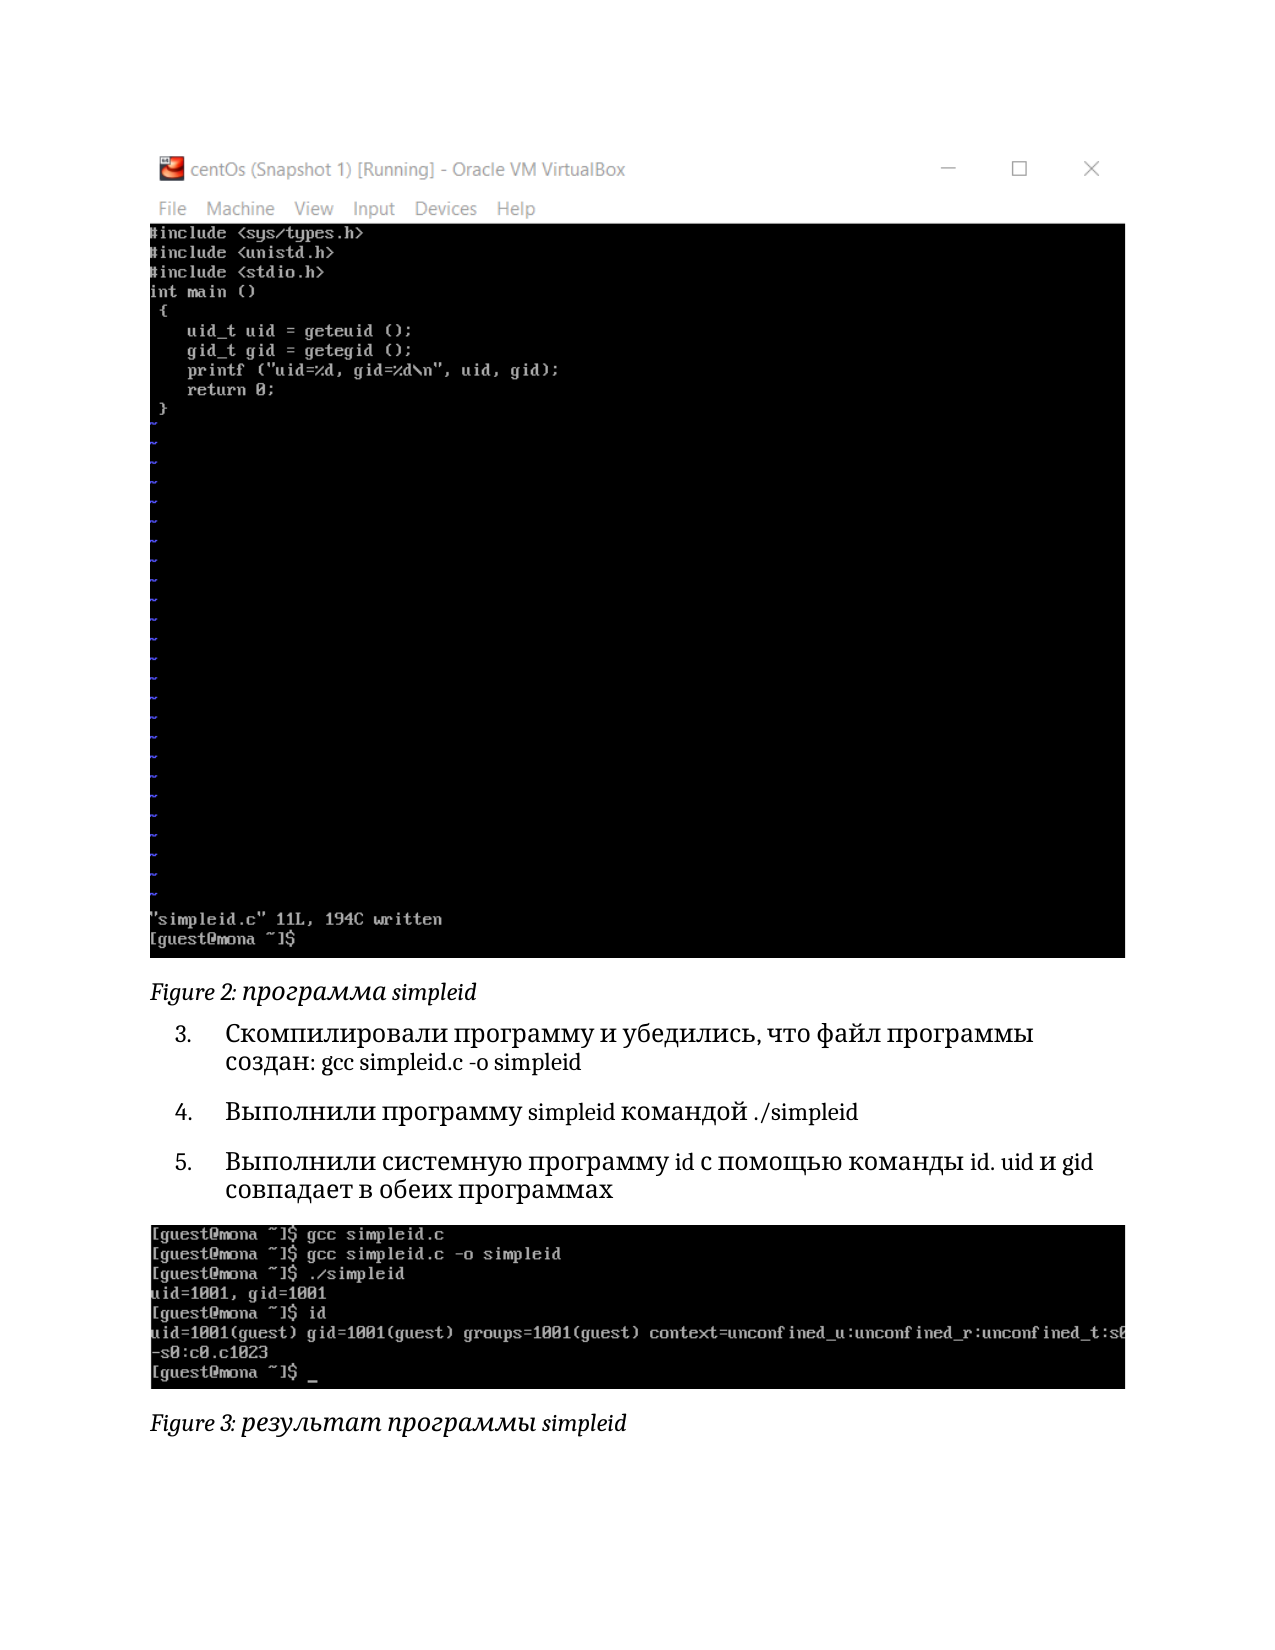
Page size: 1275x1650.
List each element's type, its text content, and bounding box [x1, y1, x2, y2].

picture [150, 1225, 1125, 1389]
list Выполнили программу simpleid командой ./simpleid [175, 1098, 1125, 1127]
picture [150, 150, 1125, 958]
text Figure 2: программа simpleid [150, 978, 1125, 1007]
list Выполнили системную программу id с помощью команды id. uid и gid совпадает в обеих программах [175, 1147, 1125, 1205]
list Скомпилировали программу и убедились, что файл программы создан: gcc simpleid.c -o simpleid [175, 1019, 1125, 1077]
text Figure 3: результат программы simpleid [150, 1409, 1125, 1438]
